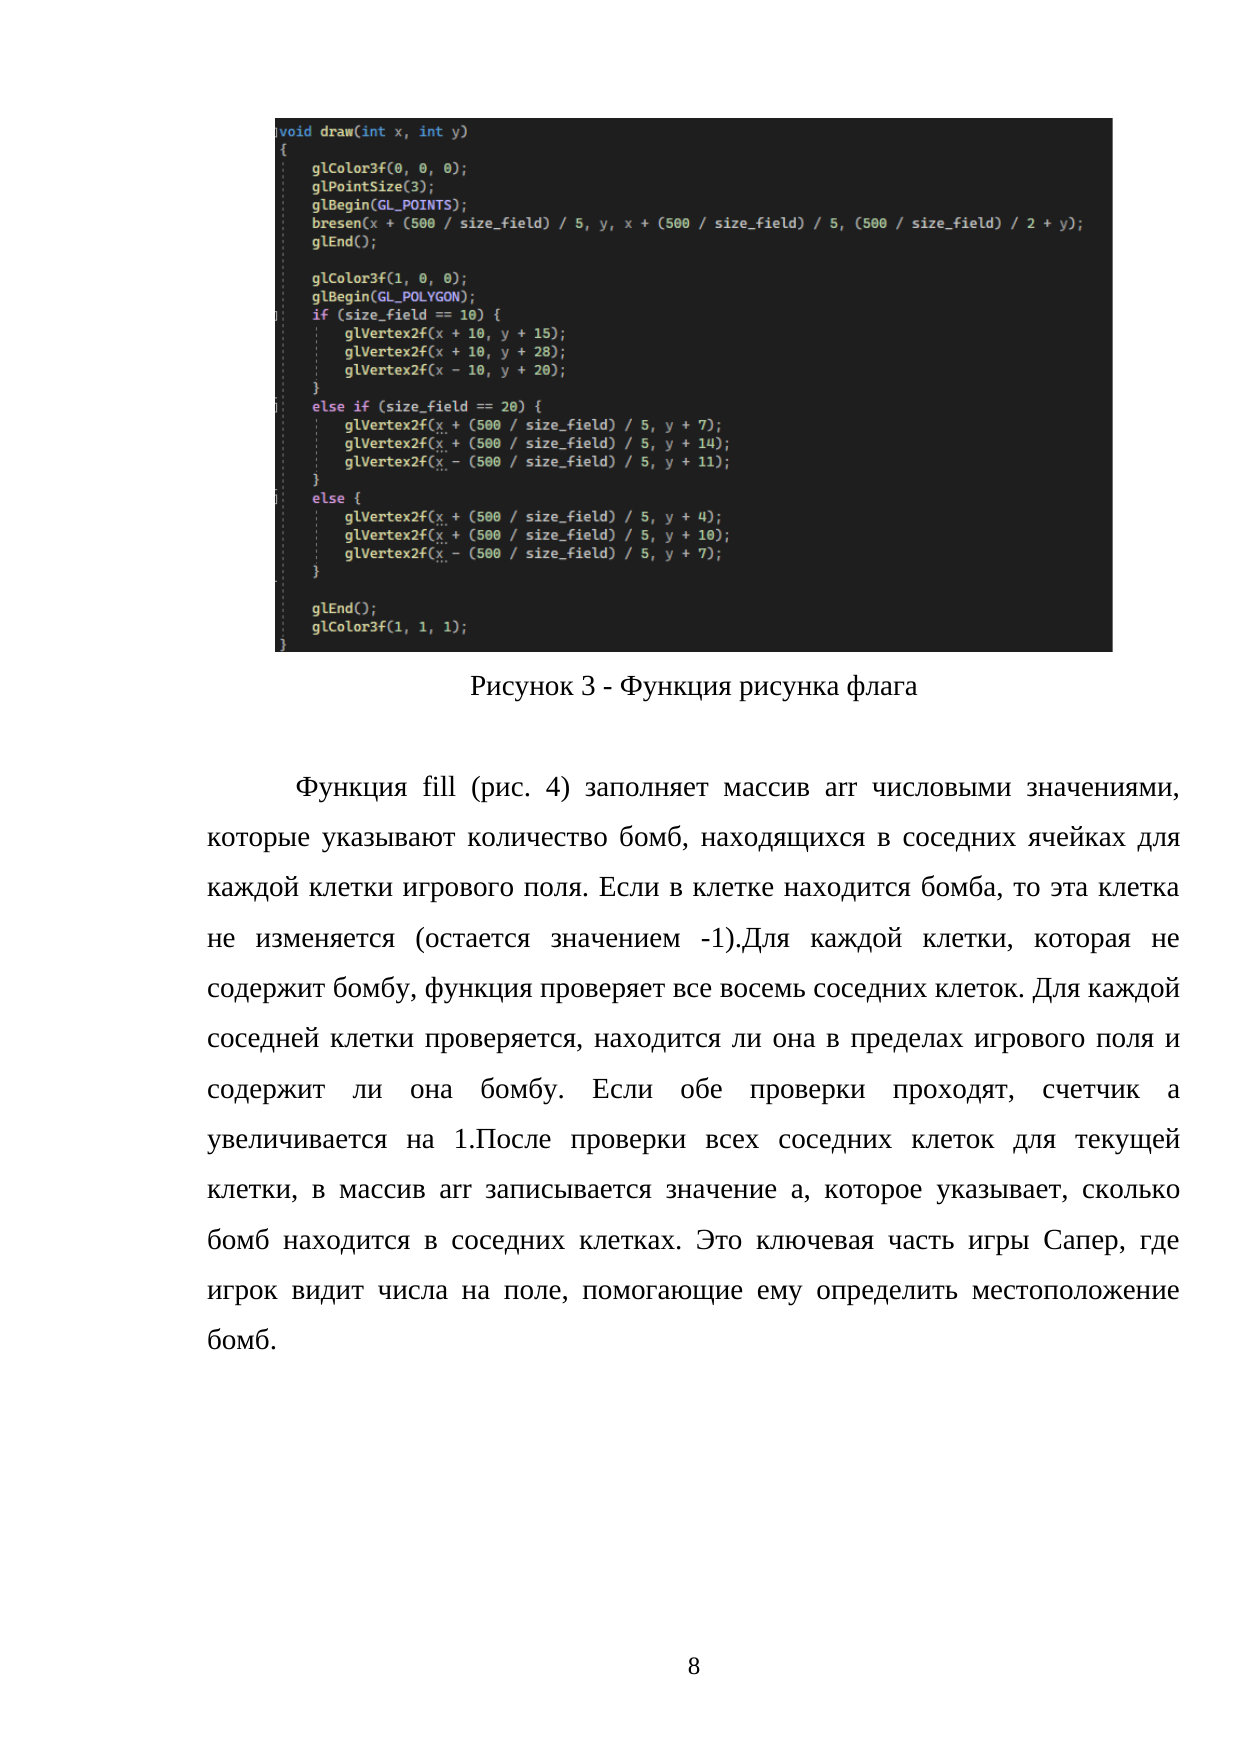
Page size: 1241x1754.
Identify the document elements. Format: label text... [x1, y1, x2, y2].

picture [275, 118, 1113, 652]
text Функция fill (рис. 4) заполняет массив arr числовыми значениями, которые указывают количество бомб, находящихся в соседних ячейках для каждой клетки игрового поля. Если в клетке находится бомба, то эта клетка не изменяется (остается значением -1).Для каждой клетки, которая не содержит бомбу, функция проверяет все восемь соседних клеток. Для каждой соседней клетки проверяется, находится ли она в пределах игрового поля и содержит ли она бомбу. Если обе проверки проходят, счетчик a увеличивается на 1.После проверки всех соседних клеток для текущей клетки, в массив arr записывается значение a, которое указывает, сколько бомб находится в соседних клетках. Это ключевая часть игры Сапер, где игрок видит числа на поле, помогающие ему определить местоположение бомб. [207, 769, 1181, 1356]
text Рисунок 3 - Функция рисунка флага [207, 668, 1181, 702]
